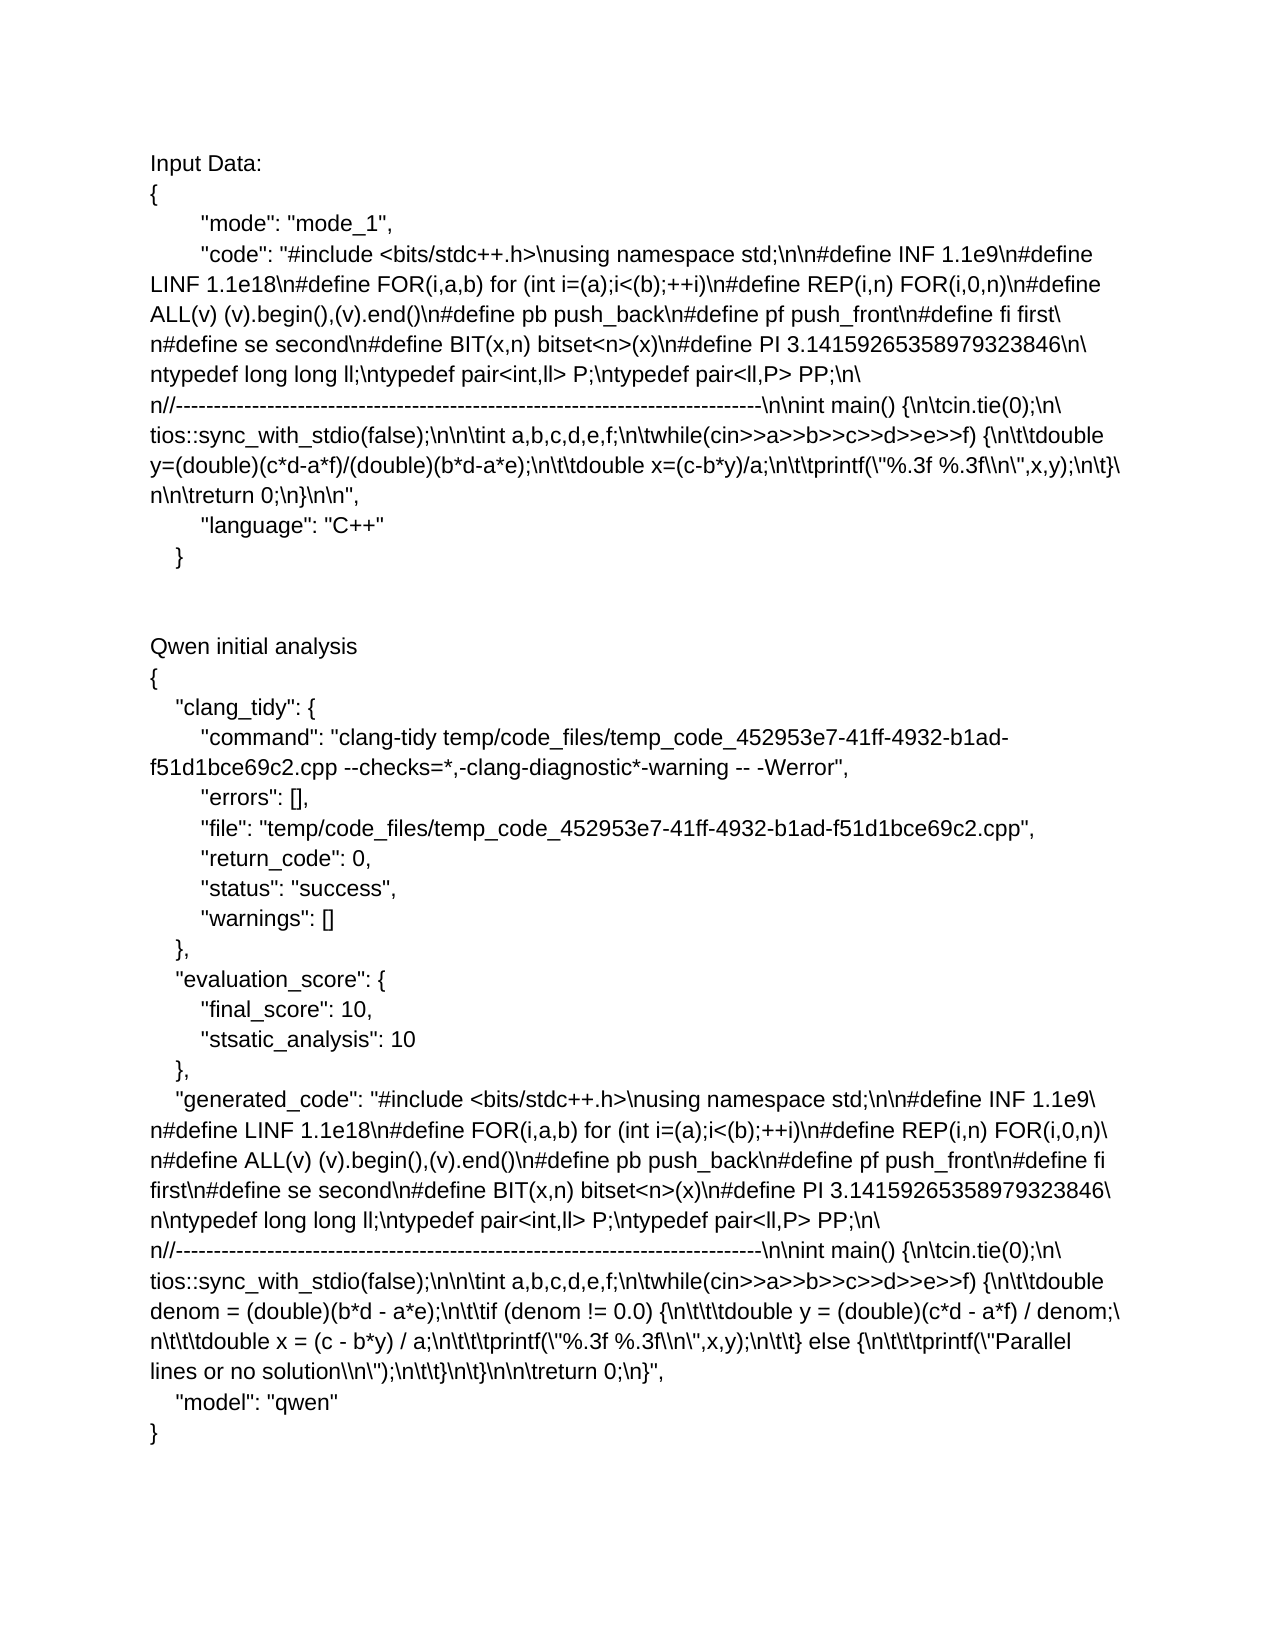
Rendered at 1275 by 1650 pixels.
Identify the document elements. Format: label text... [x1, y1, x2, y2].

text Qwen initial analysis [150, 633, 1125, 660]
text "evaluation_score": { [150, 966, 1125, 992]
text "command": "clang-tidy temp/code_files/temp_code_452953e7-41ff-4932-b1ad-f51d1bce69c2.cpp --checks=*,-clang-diagnostic*-warning -- -Werror", [150, 724, 1125, 781]
text "status": "success", [150, 875, 1125, 901]
text "code": "#include <bits/stdc++.h>\nusing namespace std;\n\n#define INF 1.1e9\n#define LINF 1.1e18\n#define FOR(i,a,b) for (int i=(a);i<(b);++i)\n#define REP(i,n) FOR(i,0,n)\n#define ALL(v) (v).begin(),(v).end()\n#define pb push_back\n#define pf push_front\n#define fi first\n#define se second\n#define BIT(x,n) bitset<n>(x)\n#define PI 3.14159265358979323846\n\ntypedef long long ll;\ntypedef pair<int,ll> P;\ntypedef pair<ll,P> PP;\n\n//-----------------------------------------------------------------------------\n\nint main() {\n\tcin.tie(0);\n\tios::sync_with_stdio(false);\n\n\tint a,b,c,d,e,f;\n\twhile(cin>>a>>b>>c>>d>>e>>f) {\n\t\tdouble y=(double)(c*d-a*f)/(double)(b*d-a*e);\n\t\tdouble x=(c-b*y)/a;\n\t\tprintf(\"%.3f %.3f\\n\",x,y);\n\t}\n\n\treturn 0;\n}\n\n", [150, 241, 1125, 509]
text { [150, 180, 1125, 207]
text } [150, 1419, 1125, 1445]
text "generated_code": "#include <bits/stdc++.h>\nusing namespace std;\n\n#define INF 1.1e9\n#define LINF 1.1e18\n#define FOR(i,a,b) for (int i=(a);i<(b);++i)\n#define REP(i,n) FOR(i,0,n)\n#define ALL(v) (v).begin(),(v).end()\n#define pb push_back\n#define pf push_front\n#define fi first\n#define se second\n#define BIT(x,n) bitset<n>(x)\n#define PI 3.14159265358979323846\n\ntypedef long long ll;\ntypedef pair<int,ll> P;\ntypedef pair<ll,P> PP;\n\n//-----------------------------------------------------------------------------\n\nint main() {\n\tcin.tie(0);\n\tios::sync_with_stdio(false);\n\n\tint a,b,c,d,e,f;\n\twhile(cin>>a>>b>>c>>d>>e>>f) {\n\t\tdouble denom = (double)(b*d - a*e);\n\t\tif (denom != 0.0) {\n\t\t\tdouble y = (double)(c*d - a*f) / denom;\n\t\t\tdouble x = (c - b*y) / a;\n\t\t\tprintf(\"%.3f %.3f\\n\",x,y);\n\t\t} else {\n\t\t\tprintf(\"Parallel lines or no solution\\n\");\n\t\t}\n\t}\n\n\treturn 0;\n}", [150, 1086, 1125, 1385]
text "model": "qwen" [150, 1388, 1125, 1415]
text "errors": [], [150, 784, 1125, 811]
text }, [150, 935, 1125, 962]
text "clang_tidy": { [150, 694, 1125, 720]
text "return_code": 0, [150, 845, 1125, 871]
text Input Data: [150, 150, 1125, 176]
text { [150, 663, 1125, 690]
text "file": "temp/code_files/temp_code_452953e7-41ff-4932-b1ad-f51d1bce69c2.cpp", [150, 814, 1125, 841]
text } [150, 543, 1125, 569]
text "stsatic_analysis": 10 [150, 1026, 1125, 1052]
text "final_score": 10, [150, 996, 1125, 1022]
text "language": "C++" [150, 512, 1125, 539]
text "mode": "mode_1", [150, 210, 1125, 237]
text "warnings": [] [150, 905, 1125, 932]
text }, [150, 1056, 1125, 1083]
